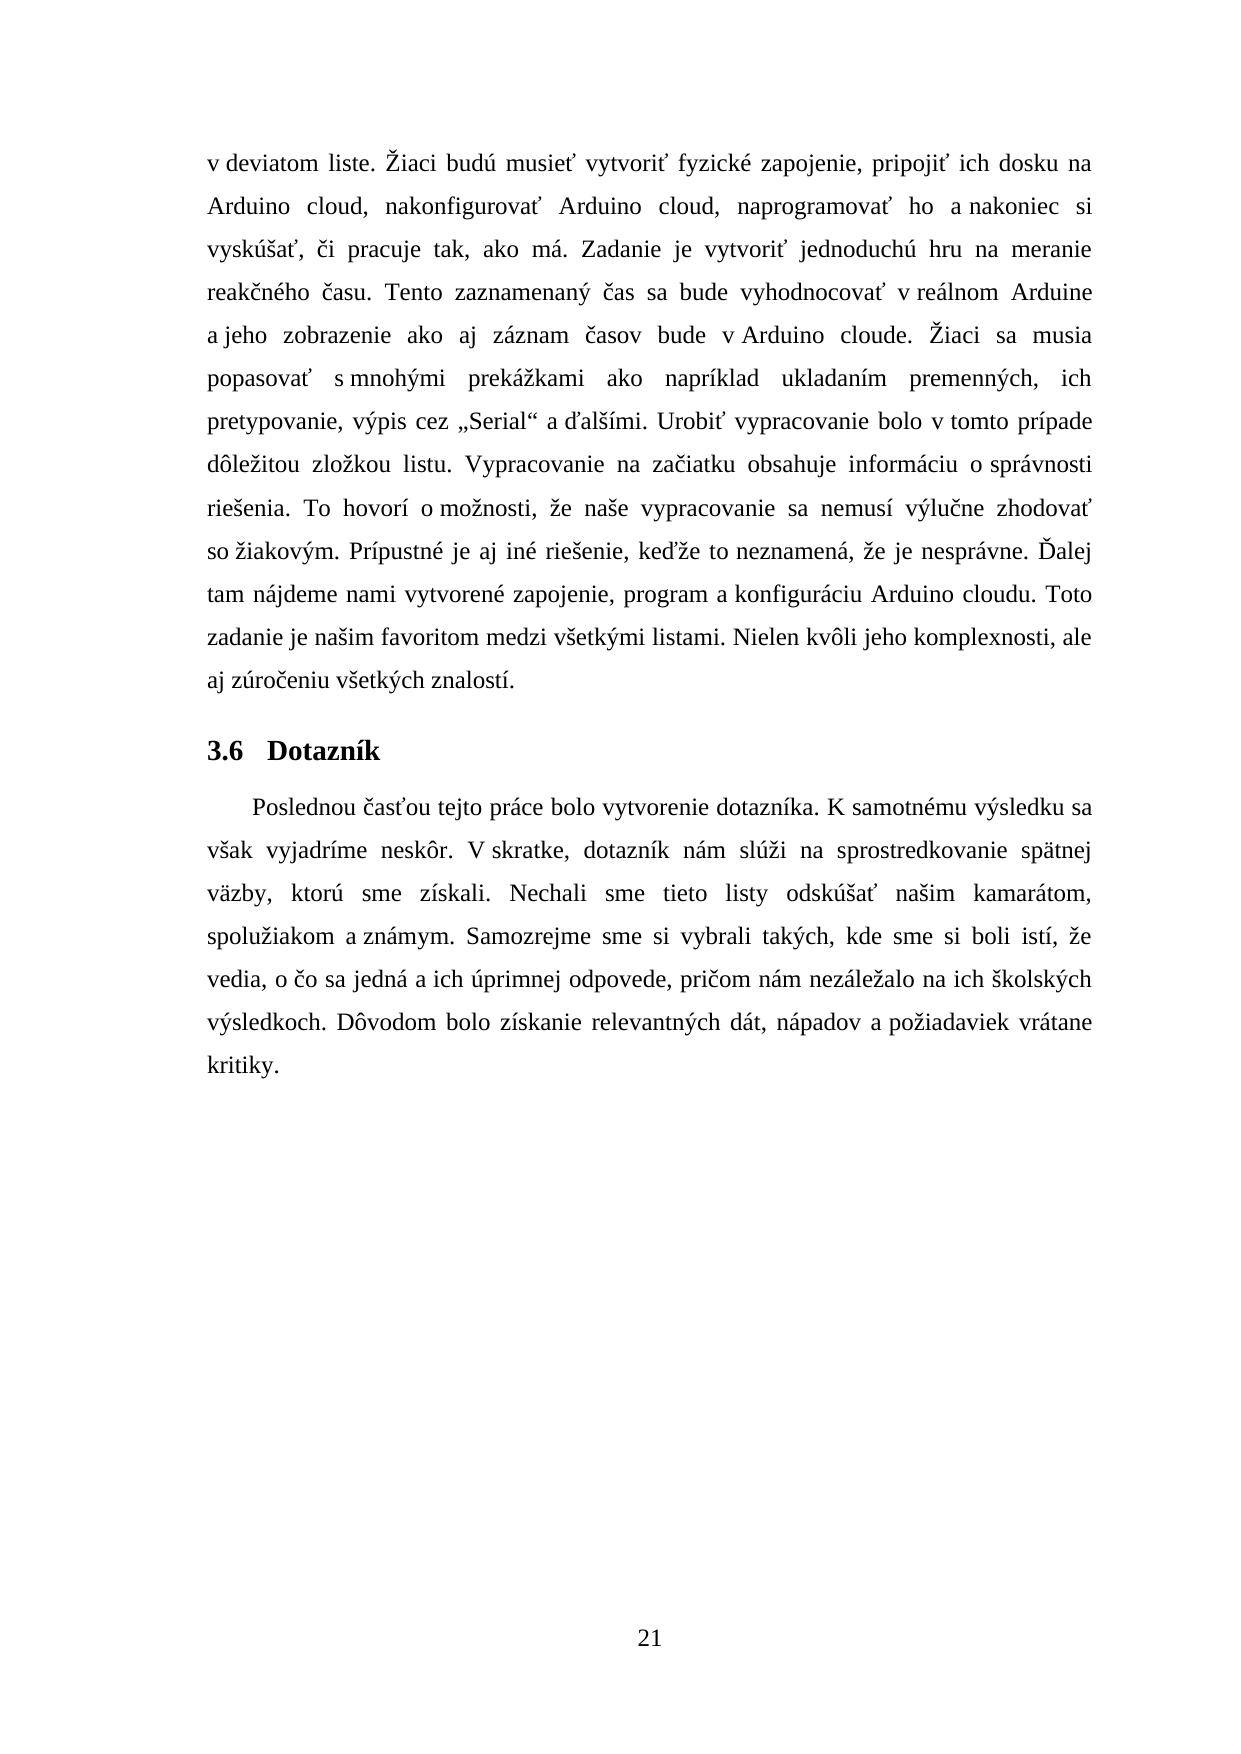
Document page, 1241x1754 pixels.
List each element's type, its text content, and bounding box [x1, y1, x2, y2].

text Poslednou časťou tejto práce bolo vytvorenie dotazníka. K samotnému výsledku sa však vyjadríme neskôr. V skratke, dotazník nám slúži na sprostredkovanie spätnej väzby, ktorú sme získali. Nechali sme tieto listy odskúšať našim kamarátom, spolužiakom a známym. Samozrejme sme si vybrali takých, kde sme si boli istí, že vedia, o čo sa jedná a ich úprimnej odpovede, pričom nám nezáležalo na ich školských výsledkoch. Dôvodom bolo získanie relevantných dát, nápadov a požiadaviek vrátane kritiky. [207, 792, 1092, 1079]
subtitle Dotazník [207, 733, 1092, 767]
